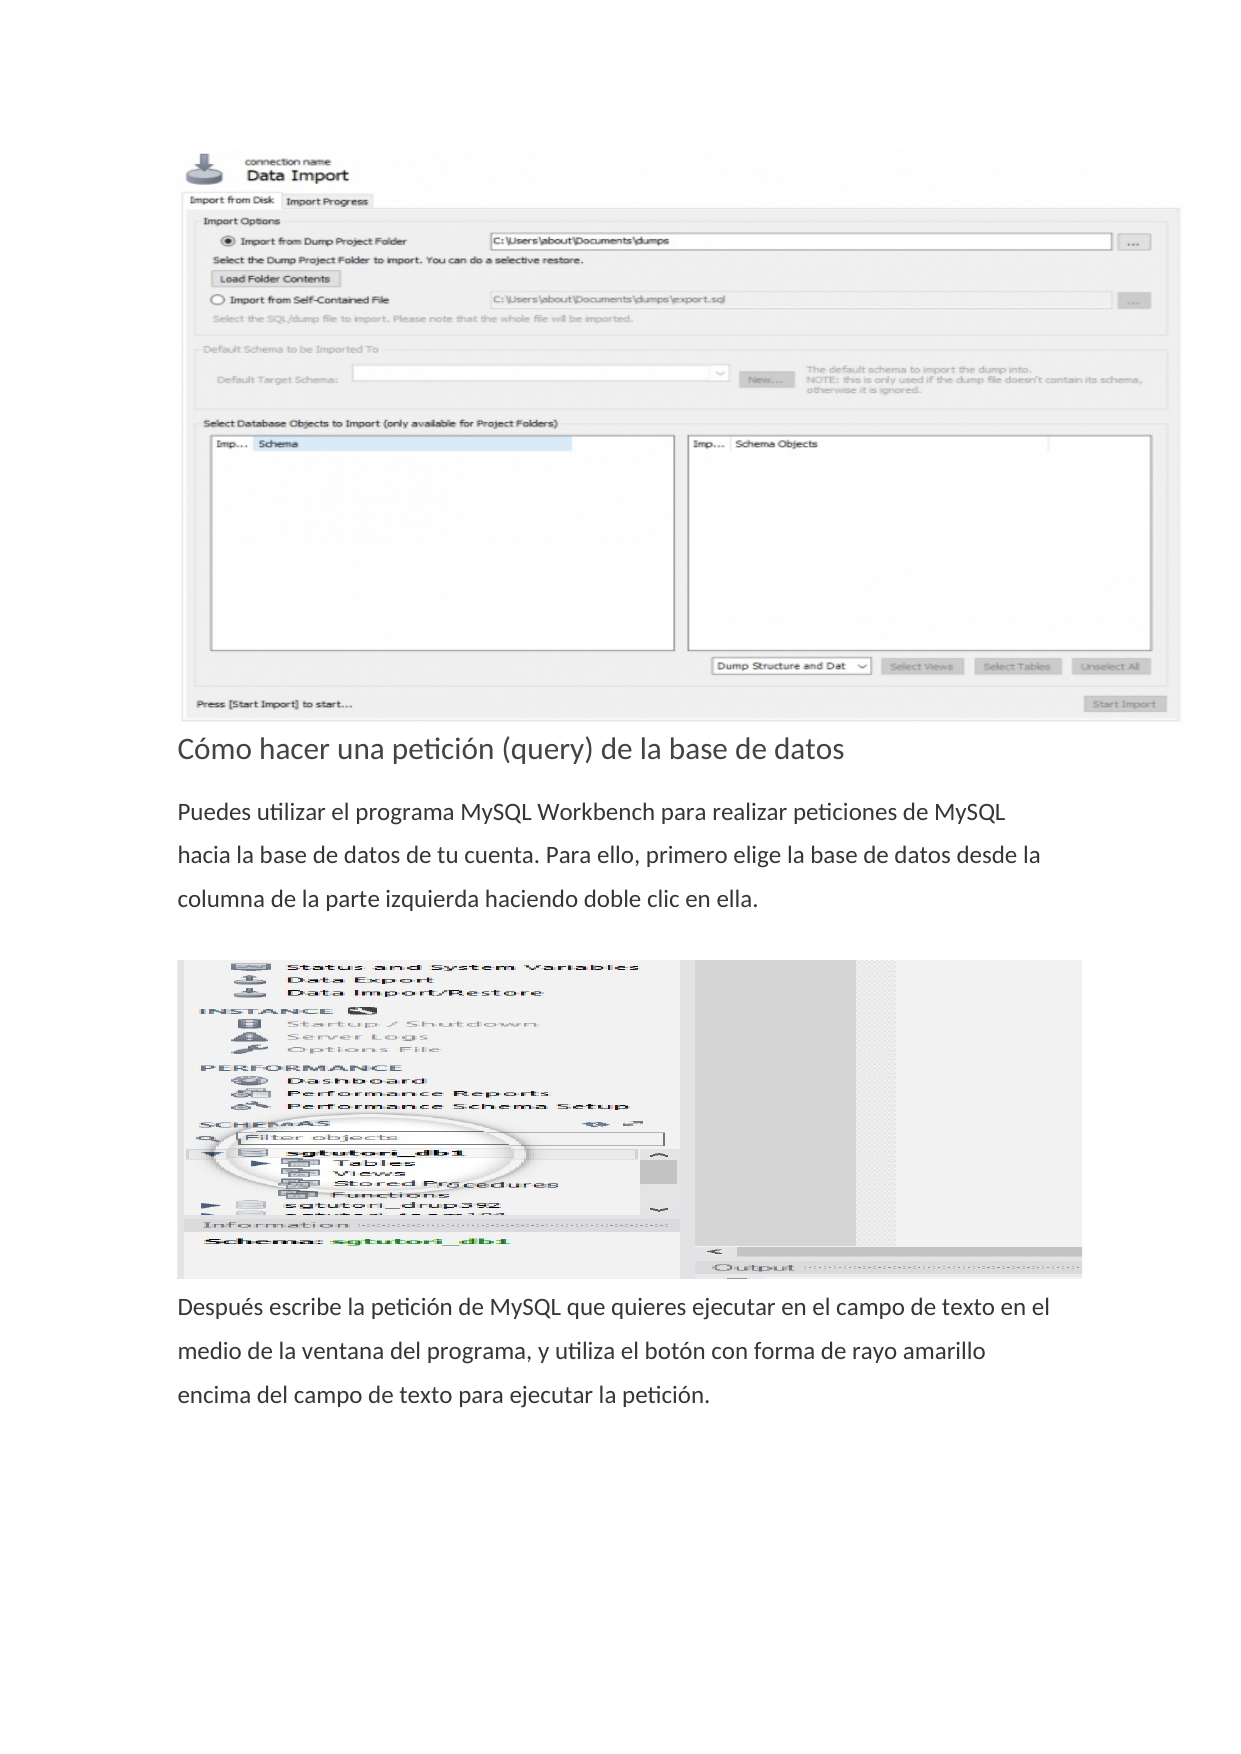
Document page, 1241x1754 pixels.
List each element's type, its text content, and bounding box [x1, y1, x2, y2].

text Después escribe la petición de MySQL que quieres ejecutar en el campo de texto en el medio de la ventana del programa, y utiliza el botón con forma de rayo amarillo encima del campo de texto para ejecutar la petición. [177, 1279, 1063, 1409]
text Puedes utilizar el programa MySQL Workbench para realizar peticiones de MySQL hacia la base de datos de tu cuenta. Para ello, primero elige la base de datos desde la columna de la parte izquierda haciendo doble clic en ella. [177, 783, 1063, 914]
picture [177, 147, 1186, 727]
picture [177, 960, 1083, 1279]
text Cómo hacer una petición (query) de la base de datos [177, 727, 1063, 767]
